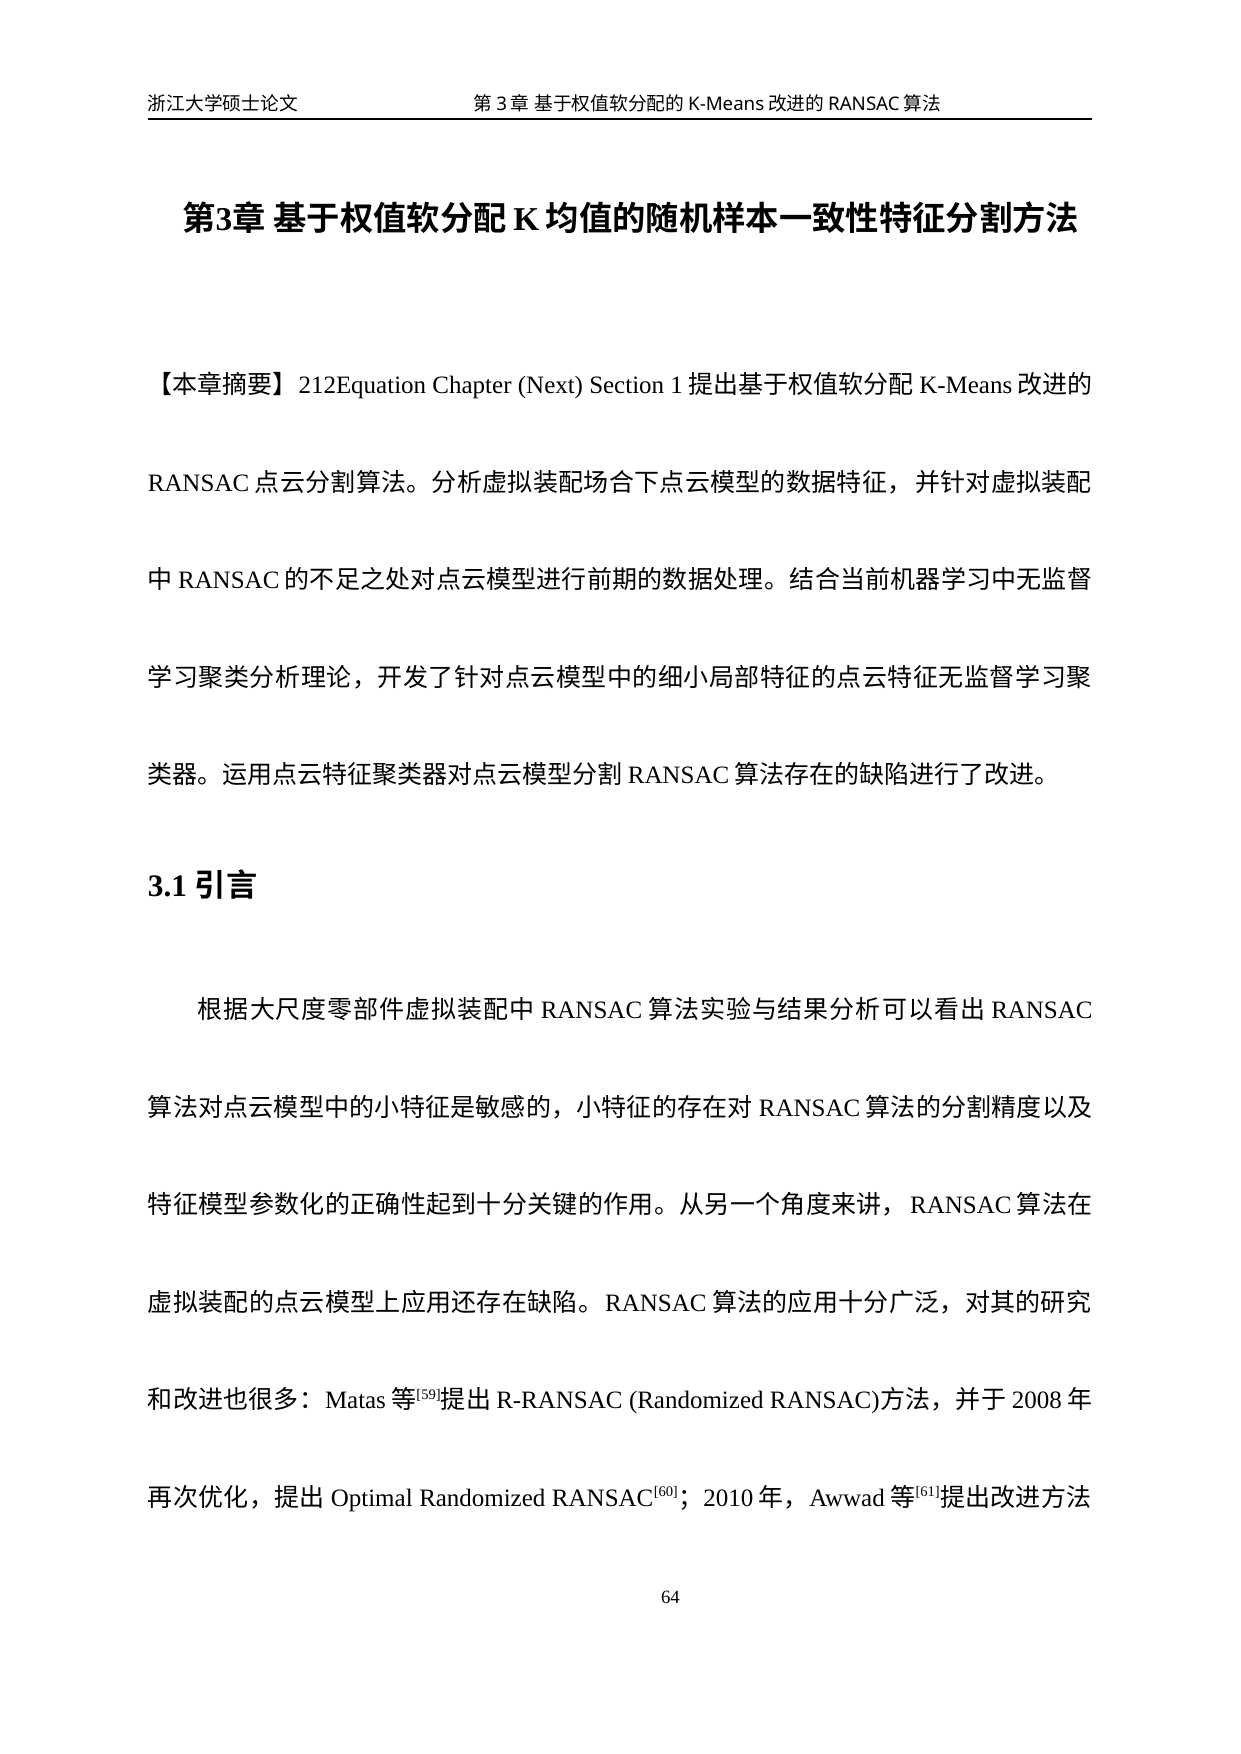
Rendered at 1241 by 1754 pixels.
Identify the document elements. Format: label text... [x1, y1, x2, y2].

subtitle 基于权值软分配K均值的随机样本一致性特征分割方法 [148, 183, 1092, 248]
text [148, 976, 1092, 1528]
subtitle 引言 [148, 851, 1092, 916]
text 【本章摘要】提出基于权值软分配K-Means改进的RANSAC点云分割算法。分析虚拟装配场合下点云模型的数据特征，并针对虚拟装配中RANSAC的不足之处对点云模型进行前期的数据处理。结合当前机器学习中无监督学习聚类分析理论，开发了针对点云模型中的细小局部特征的点云特征无监督学习聚类器。运用点云特征聚类器对点云模型分割RANSAC算法存在的缺陷进行了改进。 [148, 350, 1092, 805]
